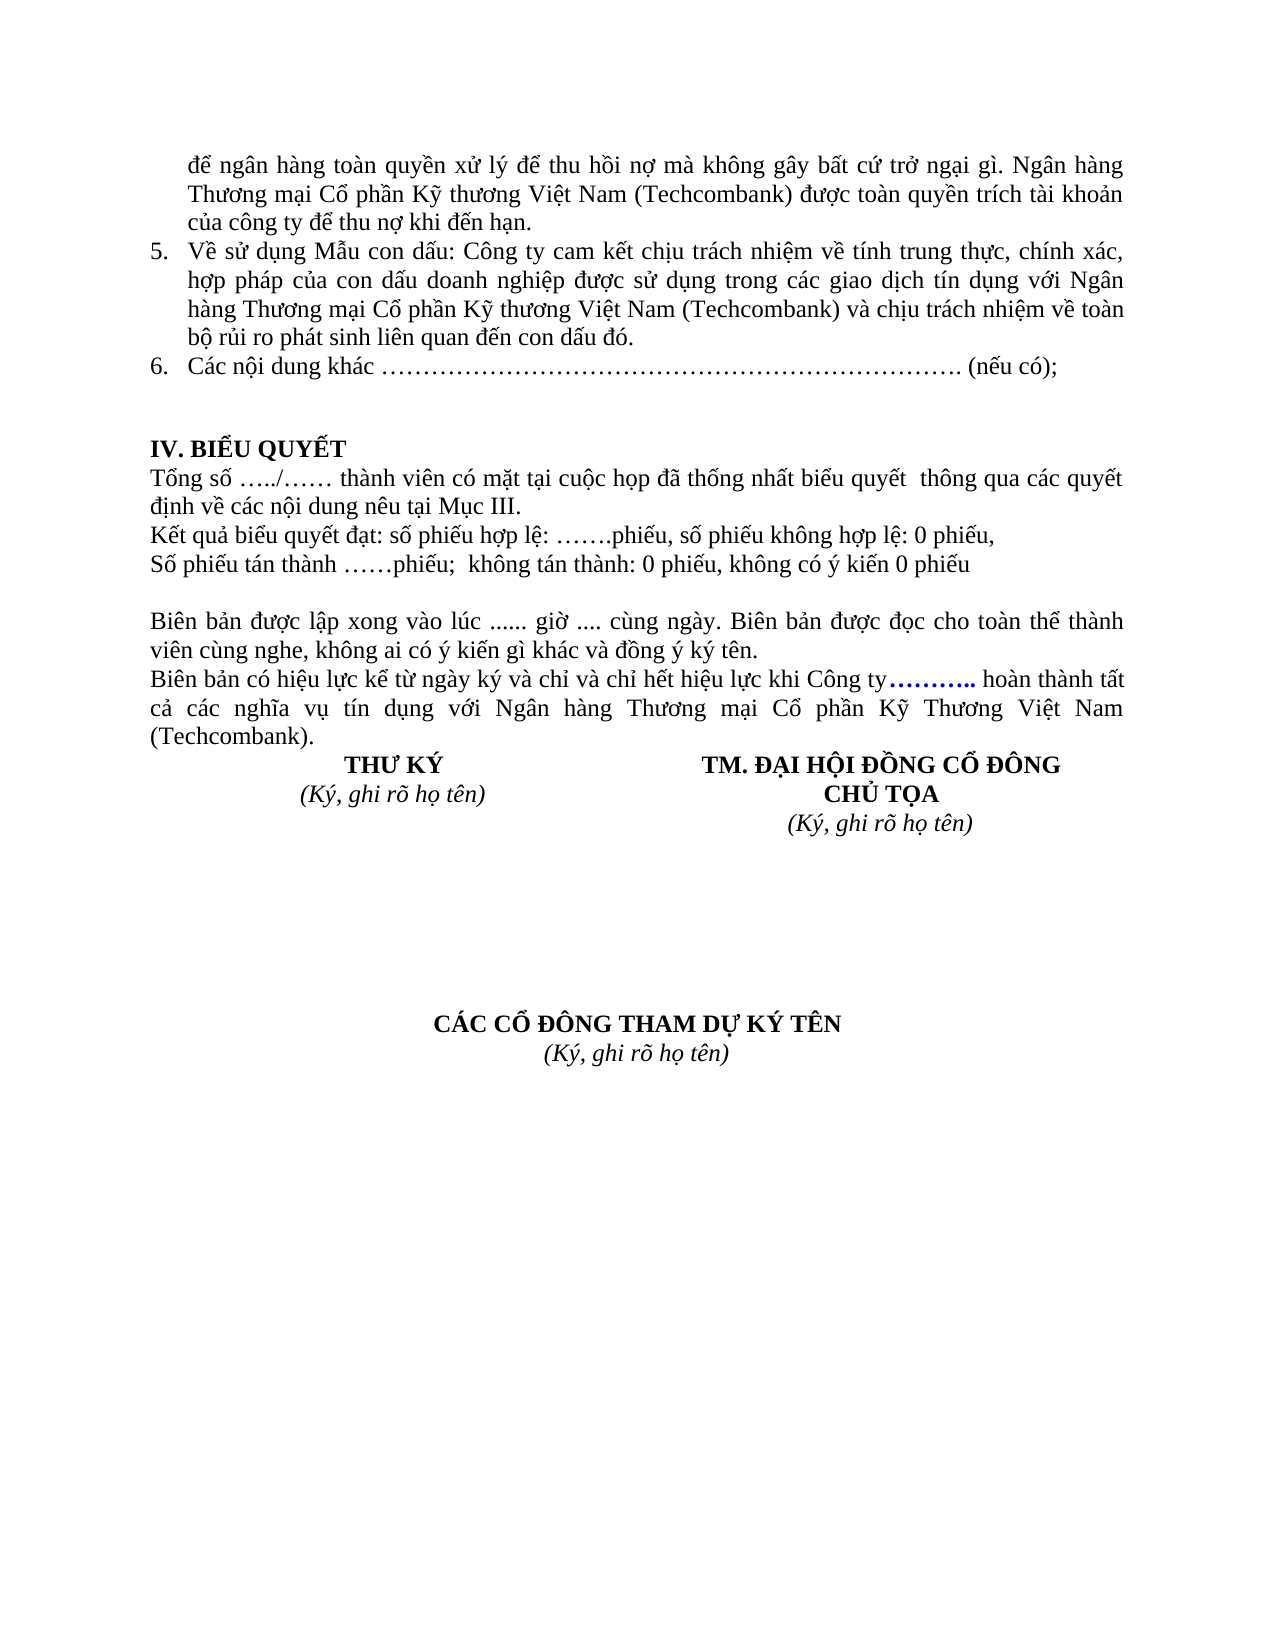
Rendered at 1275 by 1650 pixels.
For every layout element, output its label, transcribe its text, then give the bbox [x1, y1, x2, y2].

list Về sử dụng Mẫu con dấu: Công ty cam kết chịu trách nhiệm về tính trung thực, chính xác, hợp pháp của con dấu doanh nghiệp được sử dụng trong các giao dịch tín dụng với Ngân hàng Thương mại Cổ phần Kỹ thương Việt Nam (Techcombank) và chịu trách nhiệm về toàn bộ rủi ro phát sinh liên quan đến con dấu đó. [150, 236, 1125, 351]
text Kết quả biểu quyết đạt: số phiếu hợp lệ: …….phiếu, số phiếu không hợp lệ: 0 phiếu, [150, 520, 1125, 549]
text Biên bản có hiệu lực kể từ ngày ký và chỉ và chỉ hết hiệu lực khi Công ty……….. hoàn thành tất cả các nghĩa vụ tín dụng với Ngân hàng Thương mại Cổ phần Kỹ Thương Việt Nam (Techcombank). [150, 664, 1125, 750]
table_header TM. ĐẠI HỘI ĐỒNG CỔ ĐÔNG CHỦ TỌA (Ký, ghi rõ họ tên) [638, 750, 1125, 865]
text Số phiếu tán thành ……phiếu; không tán thành: 0 phiếu, không có ý kiến 0 phiếu [150, 549, 1125, 578]
text Tổng số …../…… thành viên có mặt tại cuộc họp đã thống nhất biểu quyết thông qua các quyết định về các nội dung nêu tại Mục III. [150, 463, 1125, 520]
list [150, 150, 1125, 236]
table_header THƯ KÝ (Ký, ghi rõ họ tên) [150, 750, 637, 865]
table_cell CÁC CỔ ĐÔNG THAM DỰ KÝ TÊN (Ký, ghi rõ họ tên) [150, 865, 1125, 1095]
text IV. BIỂU QUYẾT [150, 434, 1125, 463]
text Biên bản được lập xong vào lúc ...... giờ .... cùng ngày. Biên bản được đọc cho toàn thể thành viên cùng nghe, không ai có ý kiến gì khác và đồng ý ký tên. [150, 606, 1125, 664]
list Các nội dung khác ……………………………………………………………. (nếu có); [150, 351, 1125, 380]
